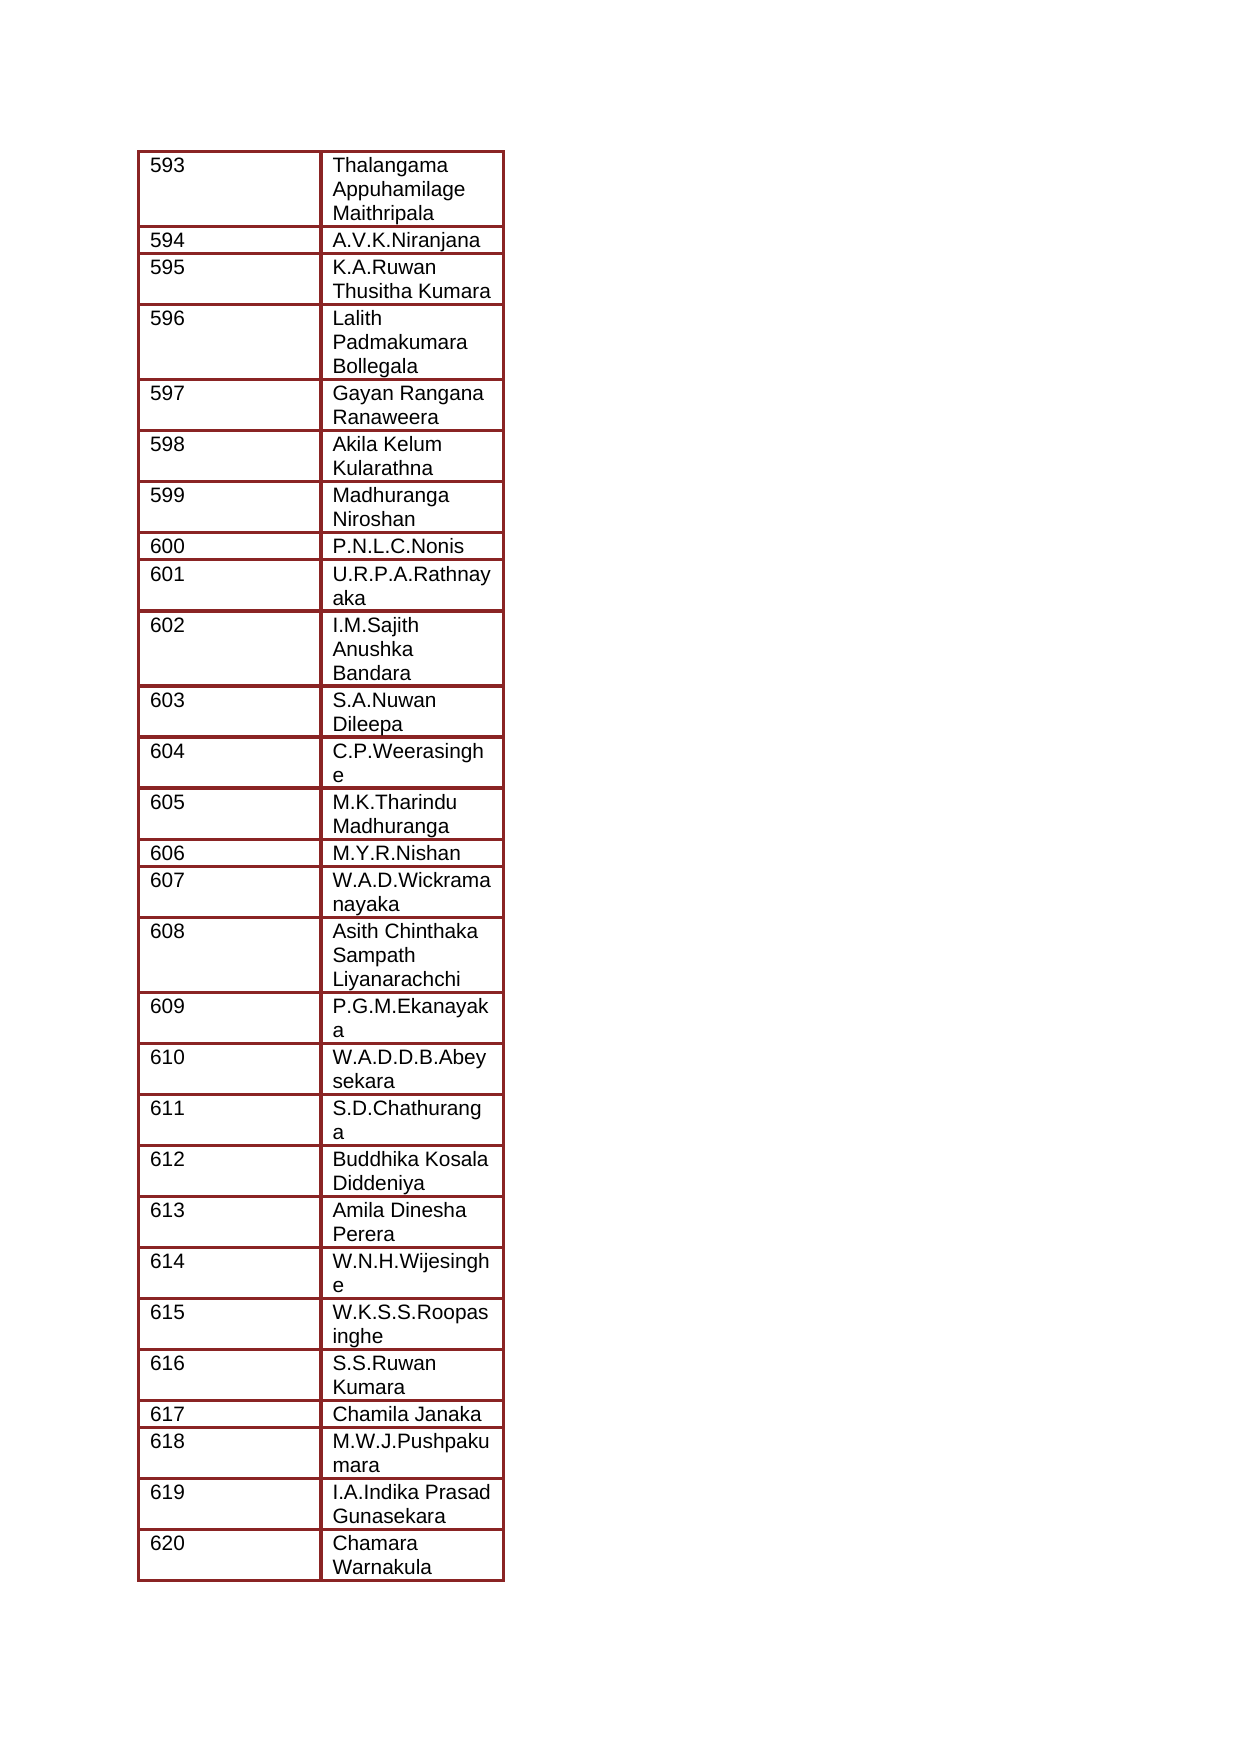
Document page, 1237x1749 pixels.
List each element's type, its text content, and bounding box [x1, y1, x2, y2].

table_cell 595 [140, 255, 319, 303]
table_cell 602 [140, 613, 319, 684]
table_cell A.V.K.Niranjana [323, 228, 502, 252]
table_cell Asith Chinthaka Sampath Liyanarachchi [323, 919, 502, 991]
table_cell 610 [140, 1045, 319, 1093]
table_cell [323, 1531, 502, 1579]
table_cell P.G.M.Ekanayaka [323, 994, 502, 1042]
table_cell P.N.L.C.Nonis [323, 534, 502, 558]
table_cell Thalangama Appuhamilage Maithripala [323, 153, 502, 225]
table_cell S.S.Ruwan Kumara [323, 1351, 502, 1399]
table_cell 612 [140, 1147, 319, 1195]
table_cell W.N.H.Wijesinghe [323, 1249, 502, 1297]
table_cell 608 [140, 919, 319, 991]
table_cell Lalith Padmakumara Bollegala [323, 306, 502, 378]
table_cell 620 [140, 1531, 319, 1579]
table_cell Amila Dinesha Perera [323, 1198, 502, 1246]
table_cell 617 [140, 1402, 319, 1426]
table_cell 600 [140, 534, 319, 558]
table_cell Chamila Janaka [323, 1402, 502, 1426]
table_cell M.Y.R.Nishan [323, 841, 502, 864]
table_cell W.A.D.Wickramanayaka [323, 868, 502, 916]
table_cell 609 [140, 994, 319, 1042]
table_cell W.K.S.S.Roopasinghe [323, 1300, 502, 1348]
table_cell 593 [140, 153, 319, 225]
table_cell 603 [140, 688, 319, 735]
table_cell S.A.Nuwan Dileepa [323, 688, 502, 735]
table_cell 599 [140, 483, 319, 531]
table_cell Buddhika Kosala Diddeniya [323, 1147, 502, 1195]
table_cell 594 [140, 228, 319, 252]
table_cell 596 [140, 306, 319, 378]
table_cell 611 [140, 1096, 319, 1144]
table_cell 613 [140, 1198, 319, 1246]
table_cell 618 [140, 1429, 319, 1477]
table_cell 597 [140, 381, 319, 429]
table_cell C.P.Weerasinghe [323, 739, 502, 786]
table_cell 605 [140, 790, 319, 837]
table_cell 619 [140, 1480, 319, 1528]
table_cell W.A.D.D.B.Abeysekara [323, 1045, 502, 1093]
table_cell 616 [140, 1351, 319, 1399]
table_cell 607 [140, 868, 319, 916]
table_cell S.D.Chathuranga [323, 1096, 502, 1144]
table_cell Madhuranga Niroshan [323, 483, 502, 531]
table_cell Gayan Rangana Ranaweera [323, 381, 502, 429]
table_cell 601 [140, 561, 319, 609]
table_cell M.K.Tharindu Madhuranga [323, 790, 502, 837]
table_cell U.R.P.A.Rathnayaka [323, 561, 502, 609]
table_cell 615 [140, 1300, 319, 1348]
table_cell 606 [140, 841, 319, 864]
table_cell 614 [140, 1249, 319, 1297]
table_cell 604 [140, 739, 319, 786]
table_cell K.A.Ruwan Thusitha Kumara [323, 255, 502, 303]
table_cell I.A.Indika Prasad Gunasekara [323, 1480, 502, 1528]
table_cell I.M.Sajith Anushka Bandara [323, 613, 502, 684]
table_cell M.W.J.Pushpakumara [323, 1429, 502, 1477]
table_cell Akila Kelum Kularathna [323, 432, 502, 480]
table_cell 598 [140, 432, 319, 480]
